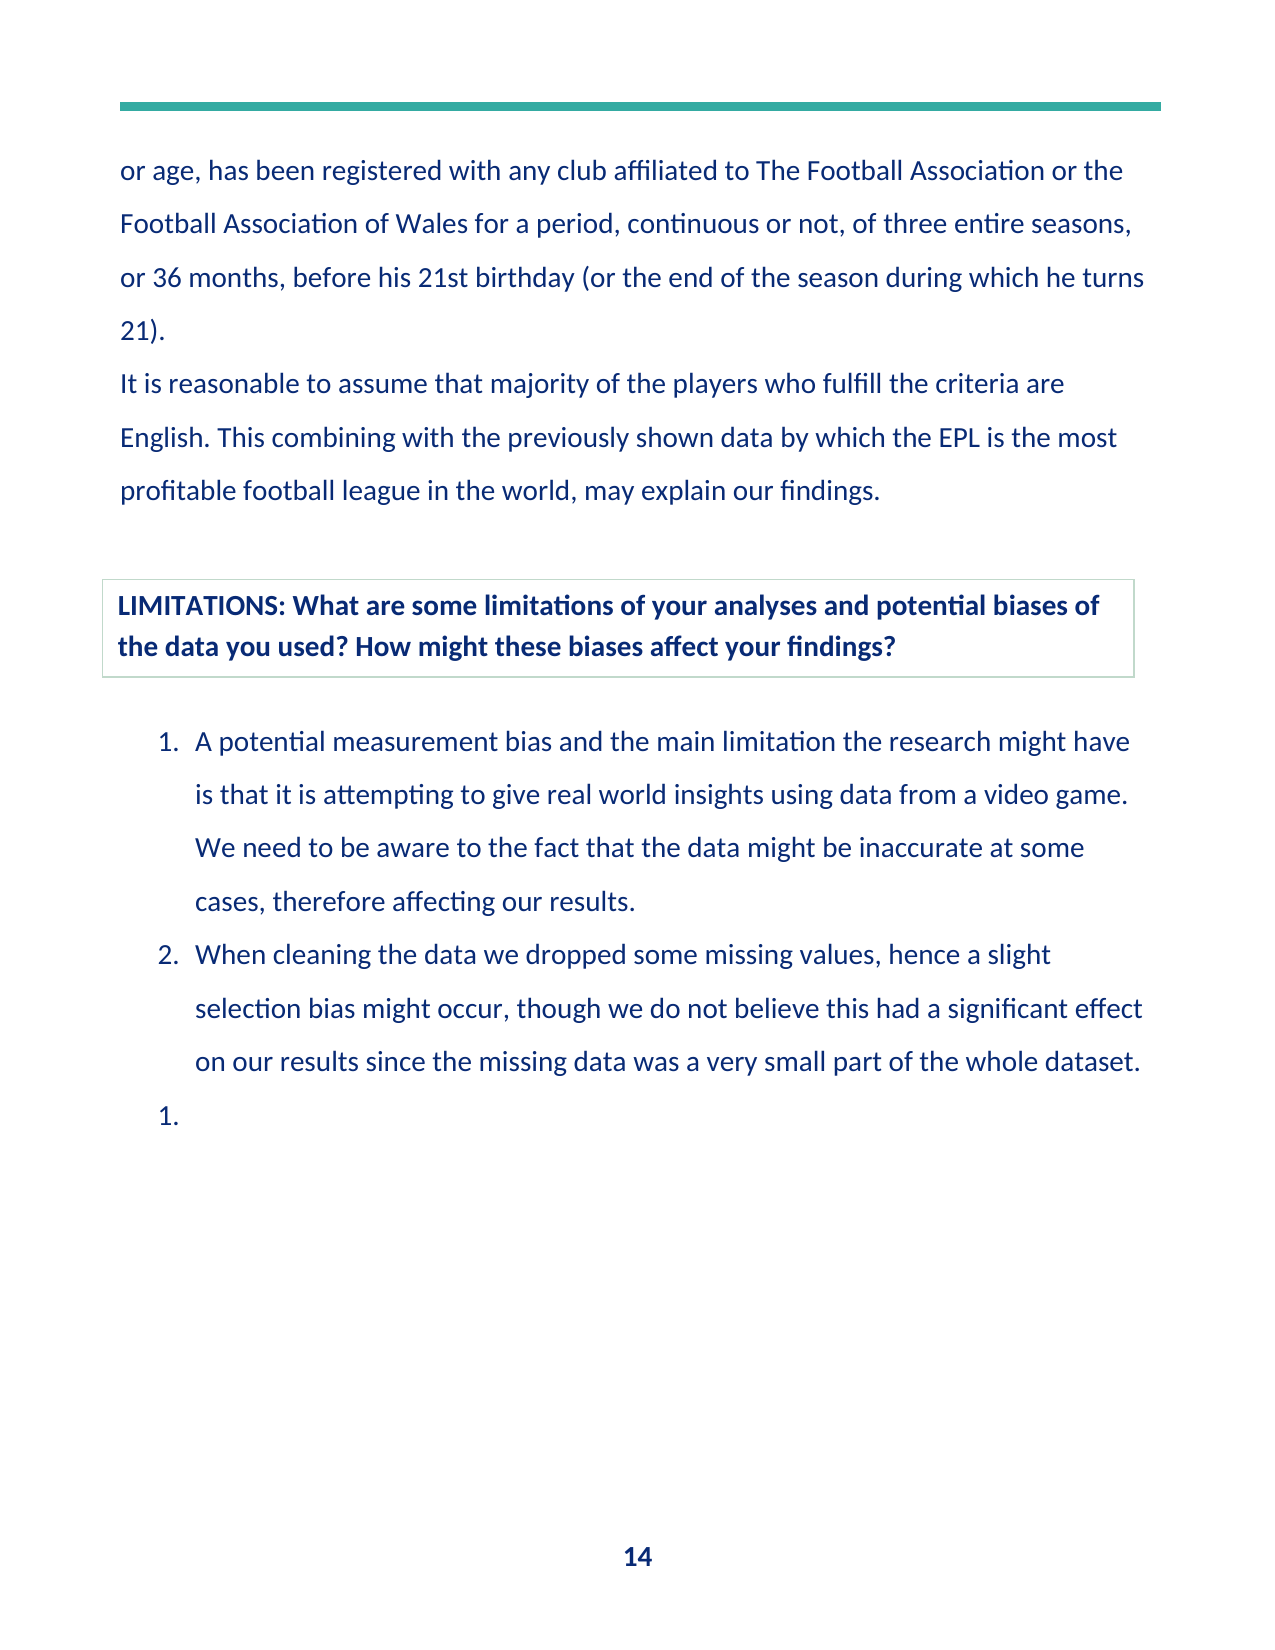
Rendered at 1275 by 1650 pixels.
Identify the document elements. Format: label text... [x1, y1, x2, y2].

list A potential measurement bias and the main limitation the research might have is that it is attempting to give real world insights using data from a video game. We need to be aware to the fact that the data might be inaccurate at some cases, therefore affecting our results. [157, 579, 1155, 918]
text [120, 152, 1155, 508]
list When cleaning the data we dropped some missing values, hence a slight selection bias might occur, though we do not believe this had a significant effect on our results since the missing data was a very small part of the whole dataset. [157, 936, 1155, 1079]
